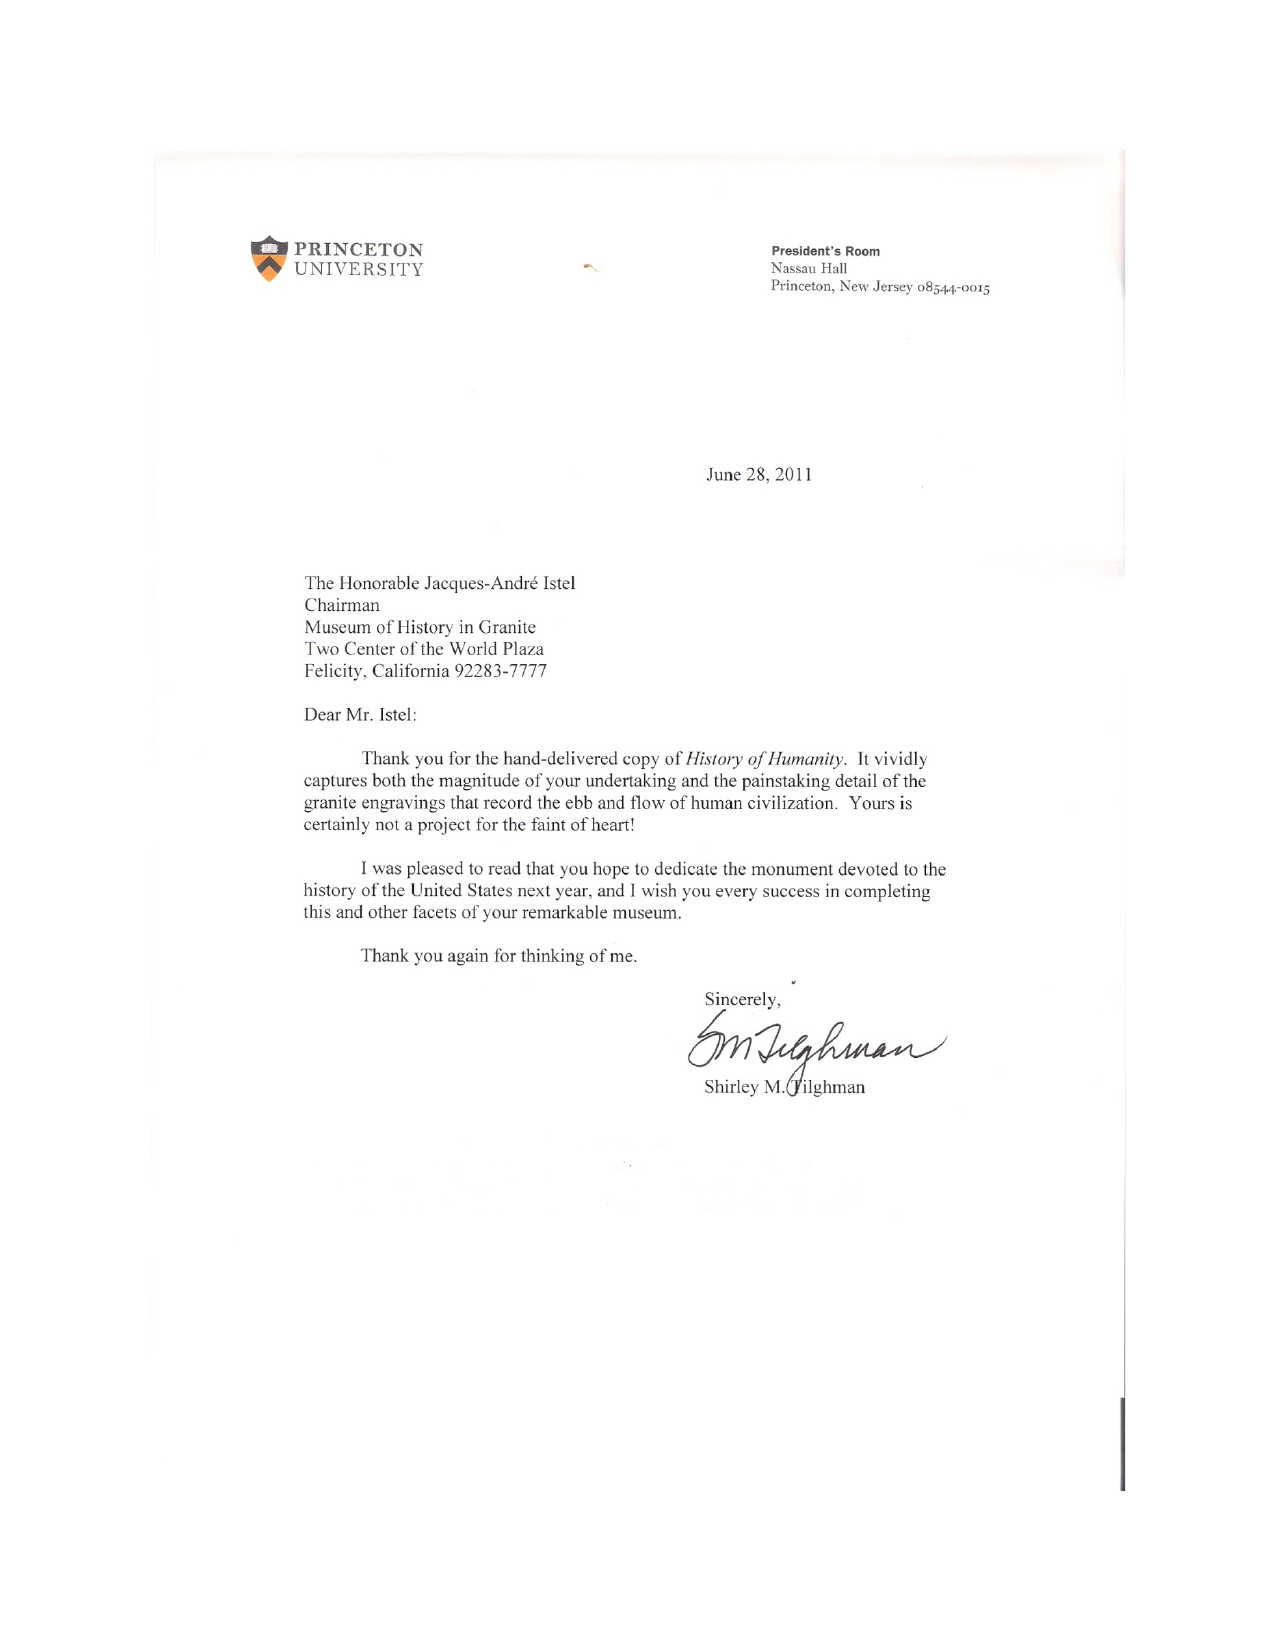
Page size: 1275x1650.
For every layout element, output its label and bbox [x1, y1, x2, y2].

picture [150, 150, 1125, 1491]
